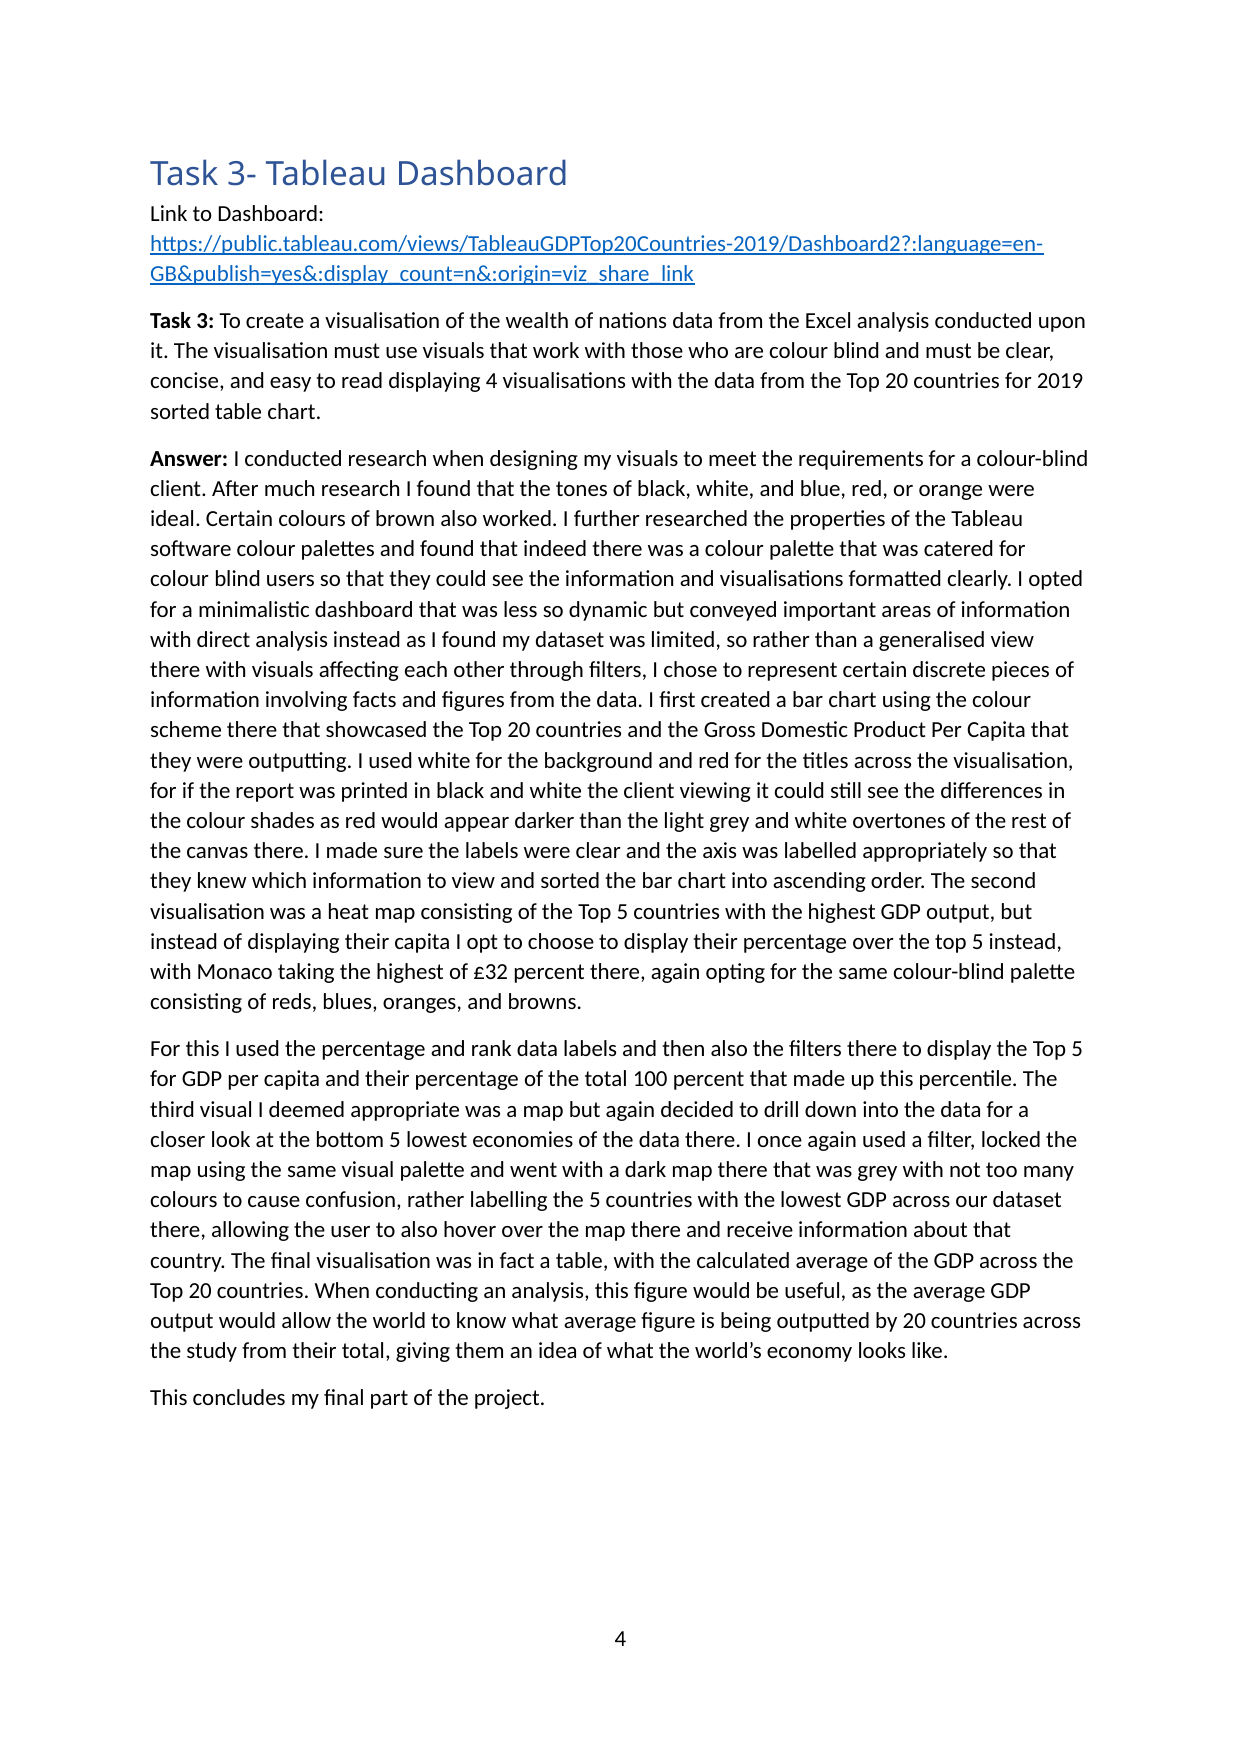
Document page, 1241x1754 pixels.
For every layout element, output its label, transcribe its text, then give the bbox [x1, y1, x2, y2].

text This concludes my final part of the project. [150, 1383, 1090, 1411]
subtitle Task 3- Tableau Dashboard [150, 150, 1090, 195]
text For this I used the percentage and rank data labels and then also the filters there to display the Top 5 for GDP per capita and their percentage of the total 100 percent that made up this percentile. The third visual I deemed appropriate was a map but again decided to drill down into the data for a closer look at the bottom 5 lowest economies of the data there. I once again used a filter, locked the map using the same visual palette and went with a dark map there that was grey with not too many colours to cause confusion, rather labelling the 5 countries with the lowest GDP across our dataset there, allowing the user to also hover over the map there and receive information about that country. The final visualisation was in fact a table, with the calculated average of the GDP across the Top 20 countries. When conducting an analysis, this figure would be useful, as the average GDP output would allow the world to know what average figure is being outputted by 20 countries across the study from their total, giving them an idea of what the world’s economy looks like. [150, 1034, 1090, 1364]
text Answer: I conducted research when designing my visuals to meet the requirements for a colour-blind client. After much research I found that the tones of black, white, and blue, red, or orange were ideal. Certain colours of brown also worked. I further researched the properties of the Tableau software colour palettes and found that indeed there was a colour palette that was catered for colour blind users so that they could see the information and visualisations formatted clearly. I opted for a minimalistic dashboard that was less so dynamic but conveyed important areas of information with direct analysis instead as I found my dataset was limited, so rather than a generalised view there with visuals affecting each other through filters, I chose to represent certain discrete pieces of information involving facts and figures from the data. I first created a bar chart using the colour scheme there that showcased the Top 20 countries and the Gross Domestic Product Per Capita that they were outputting. I used white for the background and red for the titles across the visualisation, for if the report was printed in black and white the client viewing it could still see the differences in the colour shades as red would appear darker than the light grey and white overtones of the rest of the canvas there. I made sure the labels were clear and the axis was labelled appropriately so that they knew which information to view and sorted the bar chart into ascending order. The second visualisation was a heat map consisting of the Top 5 countries with the highest GDP output, but instead of displaying their capita I opt to choose to display their percentage over the top 5 instead, with Monaco taking the highest of £32 percent there, again opting for the same colour-blind palette consisting of reds, blues, oranges, and browns. [150, 444, 1090, 1016]
text Task 3: To create a visualisation of the wealth of nations data from the Excel analysis conducted upon it. The visualisation must use visuals that work with those who are colour blind and must be clear, concise, and easy to read displaying 4 visualisations with the data from the Top 20 countries for 2019 sorted table chart. [150, 306, 1090, 425]
text Link to Dashboard: https://public.tableau.com/views/TableauGDPTop20Countries-2019/Dashboard2?:language=en-GB&publish=yes&:display_count=n&:origin=viz_share_link [150, 199, 1090, 287]
